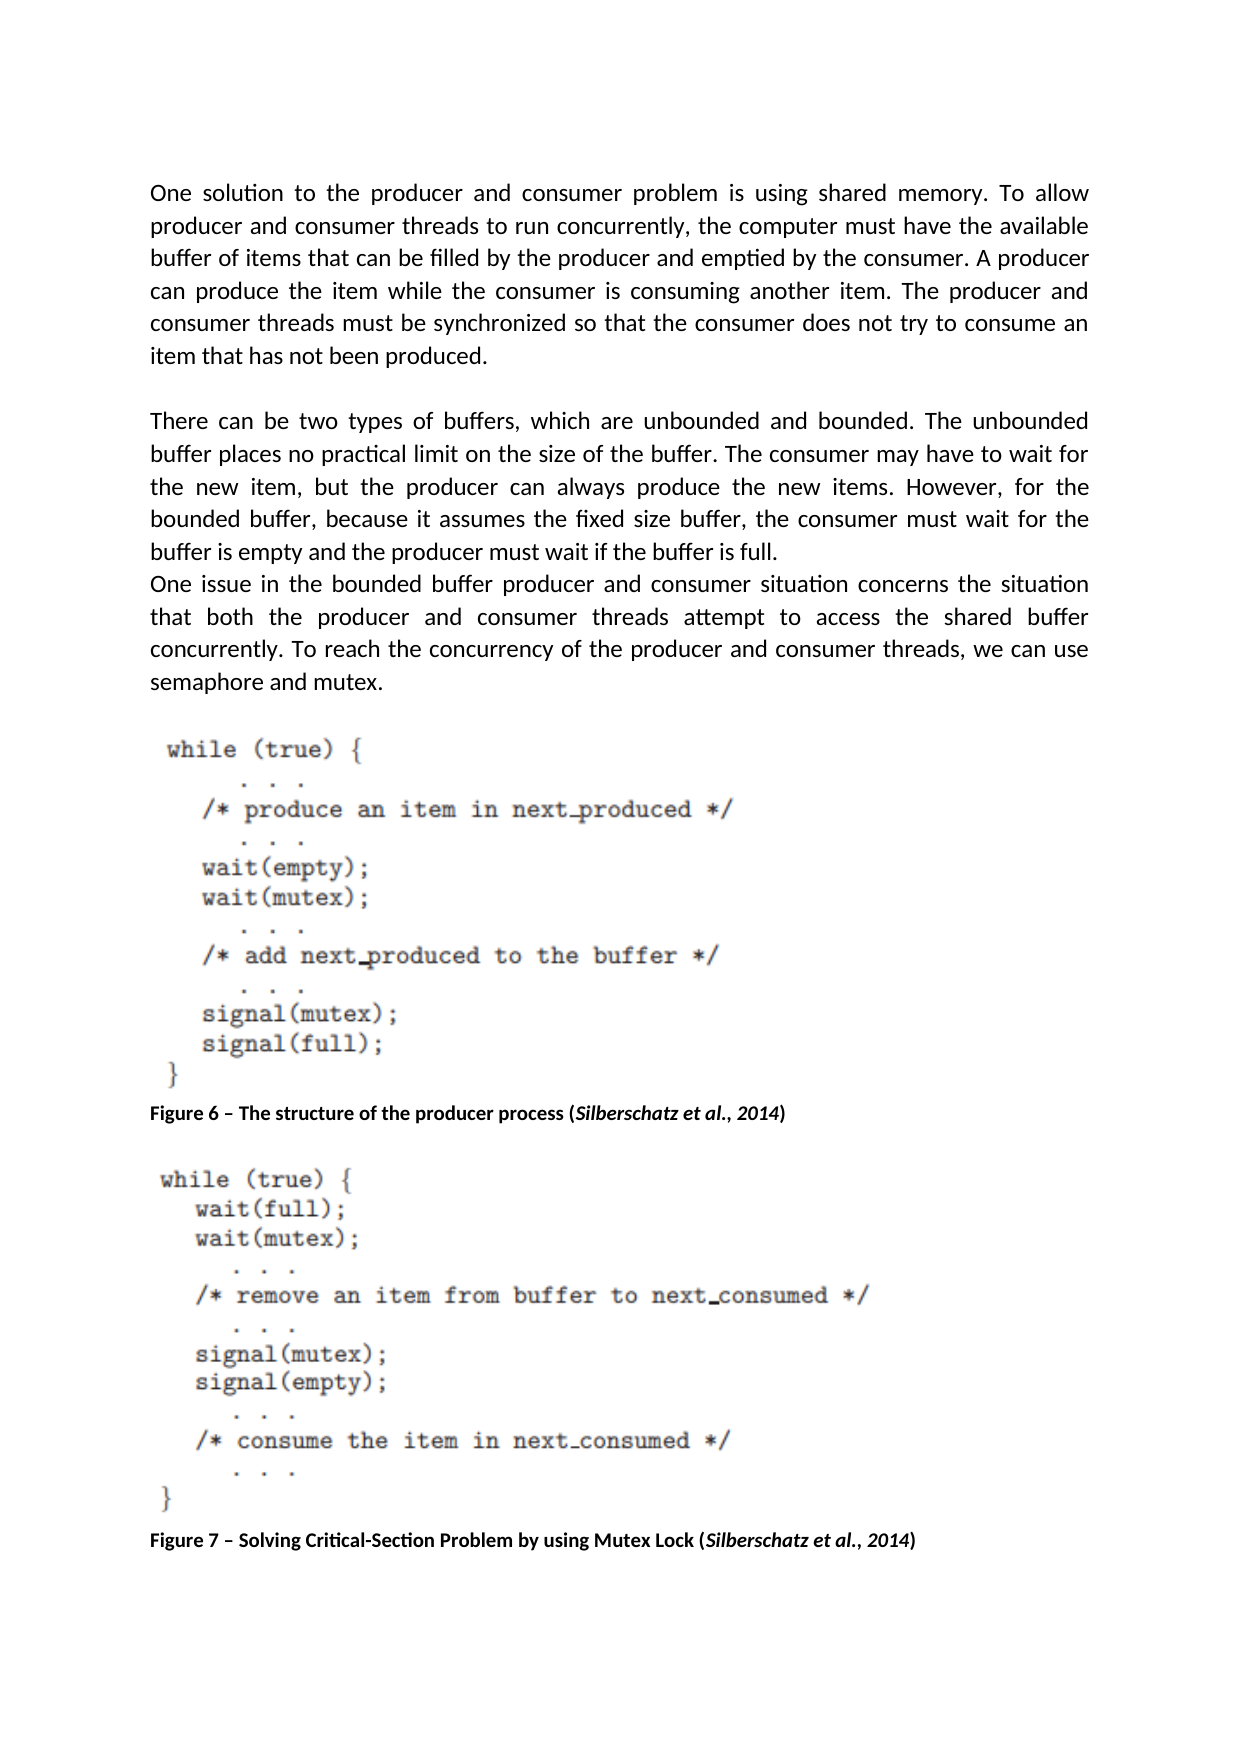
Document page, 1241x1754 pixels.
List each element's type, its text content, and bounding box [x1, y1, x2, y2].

text One issue in the bounded buffer producer and consumer situation concerns the situation that both the producer and consumer threads attempt to access the shared buffer concurrently. To reach the concurrency of the producer and consumer threads, we can use semaphore and mutex. [150, 568, 1090, 697]
text Figure 6 – The structure of the producer process (Silberschatz et al., 2014) [150, 1101, 1090, 1126]
text Figure 7 – Solving Critical-Section Problem by using Mutex Lock (Silberschatz et al., 2014) [150, 1528, 1090, 1553]
text There can be two types of buffers, which are unbounded and bounded. The unbounded buffer places no practical limit on the size of the buffer. The consumer may have to wait for the new item, but the producer can always produce the new items. However, for the bounded buffer, because it assumes the fixed size buffer, the consumer must wait for the buffer is empty and the producer must wait if the buffer is full. [150, 405, 1090, 566]
text One solution to the producer and consumer problem is using shared memory. To allow producer and consumer threads to run concurrently, the computer must have the available buffer of items that can be filled by the producer and emptied by the consumer. A producer can produce the item while the consumer is consuming another item. The producer and consumer threads must be synchronized so that the consumer does not try to consume an item that has not been produced. [150, 177, 1090, 371]
picture [150, 1158, 894, 1528]
picture [150, 731, 760, 1101]
